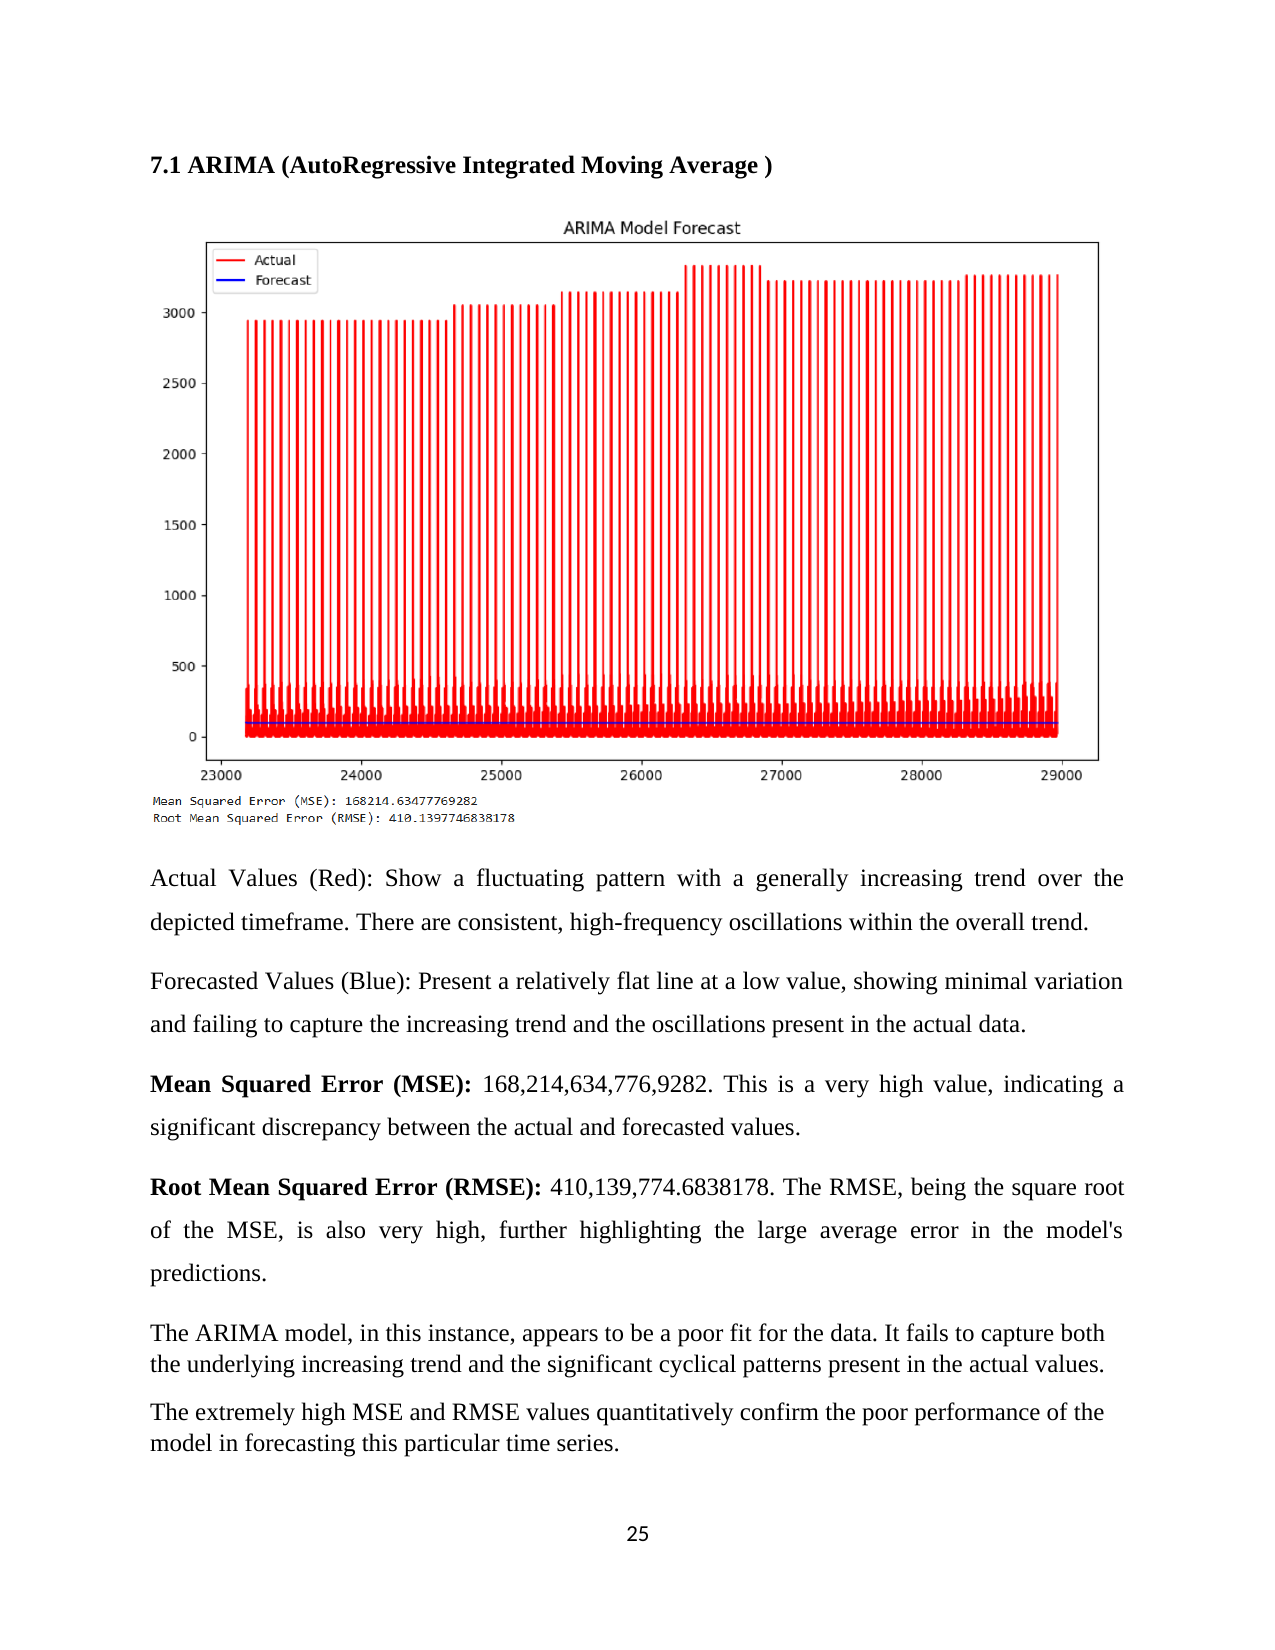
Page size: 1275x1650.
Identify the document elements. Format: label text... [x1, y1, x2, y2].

text Root Mean Squared Error (RMSE): 410,139,774.6838178. The RMSE, being the square root of the MSE, is also very high, further highlighting the large average error in the model's predictions. [150, 1172, 1125, 1287]
text The ARIMA model, in this instance, appears to be a poor fit for the data. It fails to capture both the underlying increasing trend and the significant cyclical patterns present in the actual values. [150, 1318, 1125, 1378]
text 7.1 ARIMA (AutoRegressive Integrated Moving Average ) [150, 150, 1125, 179]
text Actual Values (Red): Show a fluctuating pattern with a generally increasing trend over the depicted timeframe. There are consistent, high-frequency oscillations within the overall trend. [150, 863, 1125, 935]
text Forecasted Values (Blue): Present a relatively flat line at a low value, showing minimal variation and failing to capture the increasing trend and the oscillations present in the actual data. [150, 966, 1125, 1038]
picture [150, 209, 1125, 833]
text Mean Squared Error (MSE): 168,214,634,776,9282. This is a very high value, indicating a significant discrepancy between the actual and forecasted values. [150, 1069, 1125, 1141]
text The extremely high MSE and RMSE values quantitatively confirm the poor performance of the model in forecasting this particular time series. [150, 1397, 1125, 1457]
